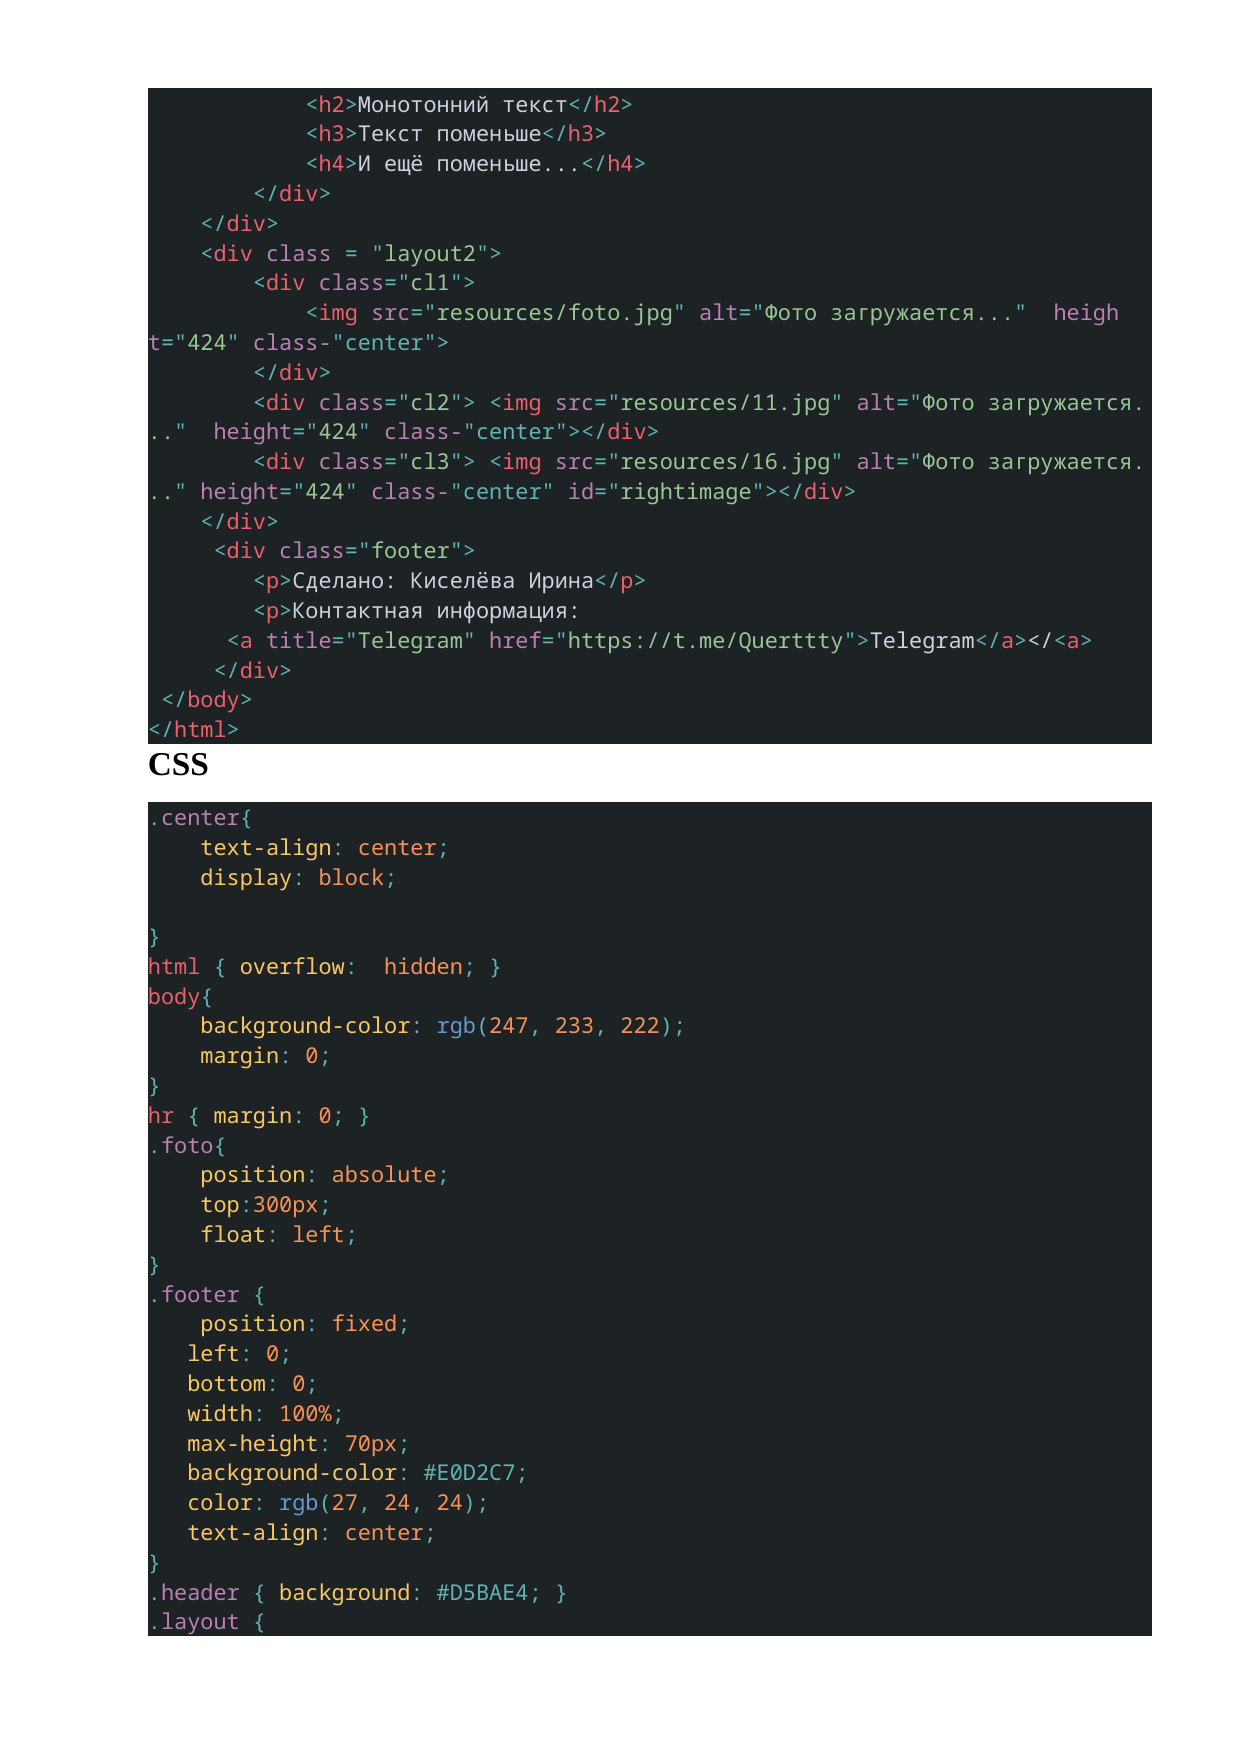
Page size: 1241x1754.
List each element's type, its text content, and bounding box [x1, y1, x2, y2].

text </div> [148, 357, 1152, 386]
text text-align: center; [148, 1517, 1152, 1547]
text width: 100%; [148, 1398, 1152, 1428]
text margin: 0; [148, 1040, 1152, 1070]
text </div> [148, 506, 1152, 535]
text <div class="cl1"> [148, 267, 1152, 297]
text <h3>Текст поменьше</h3> [148, 118, 1152, 148]
text <h4>И ещё поменьше...</h4> [148, 148, 1152, 178]
text hr { margin: 0; } [148, 1100, 1152, 1130]
text float: left; [148, 1219, 1152, 1249]
text .foto{ [148, 1130, 1152, 1159]
text } [148, 1249, 1152, 1279]
text max-height: 70px; [148, 1428, 1152, 1457]
text left: 0; [148, 1338, 1152, 1368]
text </div> [148, 208, 1152, 237]
text background-color: rgb(247, 233, 222); [148, 1011, 1152, 1040]
text <p>Сделано: Киселёва Ирина</p> [148, 565, 1152, 595]
text display: block; [148, 862, 1152, 891]
text </div> [148, 178, 1152, 208]
text <h2>Монотонний текст</h2> [148, 88, 1152, 118]
text <div class="footer"> [148, 535, 1152, 565]
text .header { background: #D5BAE4; } [148, 1577, 1152, 1606]
text top:300px; [148, 1189, 1152, 1219]
text position: absolute; [148, 1159, 1152, 1189]
text } [148, 1547, 1152, 1577]
text <p>Контактная информация: [148, 595, 1152, 625]
text } [148, 1070, 1152, 1100]
text .layout { [148, 1606, 1152, 1636]
text <div class="cl3"> <img src="resources/16.jpg" alt="Фото загружается..." height="424" class-"center" id="rightimage"></div> [148, 446, 1152, 506]
text text-align: center; [148, 832, 1152, 862]
text background-color: #E0D2C7; [148, 1457, 1152, 1487]
text </div> [148, 654, 1152, 684]
text .center{ [148, 802, 1152, 832]
text <img src="resources/foto.jpg" alt="Фото загружается..." height="424" class-"center"> [148, 297, 1152, 357]
text <a title="Telegram" href="https://t.me/Querttty">Telegram</a></<a> [148, 625, 1152, 654]
text body{ [148, 981, 1152, 1011]
text html { overflow: hidden; } [148, 951, 1152, 981]
text } [148, 921, 1152, 951]
text bottom: 0; [148, 1368, 1152, 1398]
text </html> [148, 714, 1152, 744]
text <div class="cl2"> <img src="resources/11.jpg" alt="Фото загружается..." height="424" class-"center"></div> [148, 386, 1152, 446]
text position: fixed; [148, 1308, 1152, 1338]
text </body> [148, 684, 1152, 714]
text .footer { [148, 1279, 1152, 1308]
text <div class = "layout2"> [148, 237, 1152, 267]
text CSS [148, 744, 1152, 782]
text color: rgb(27, 24, 24); [148, 1487, 1152, 1517]
